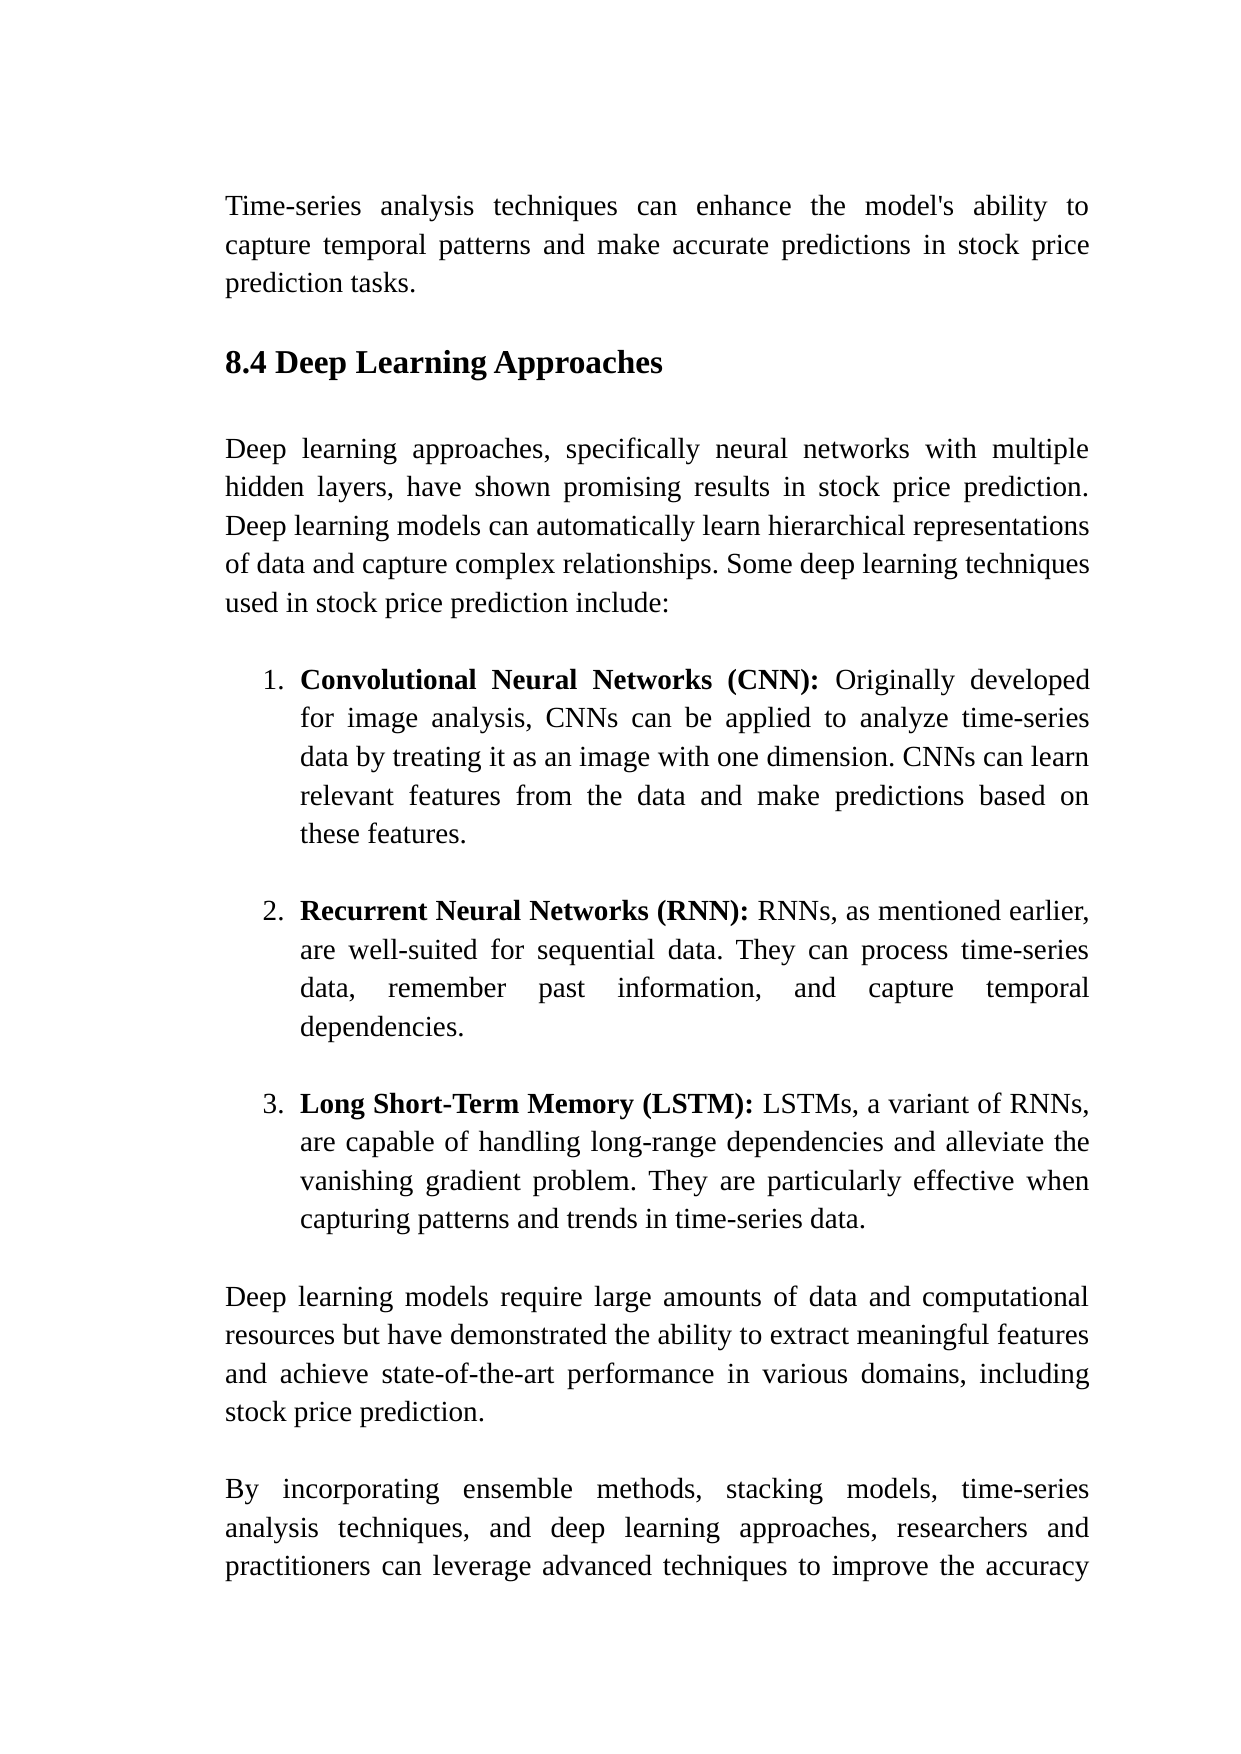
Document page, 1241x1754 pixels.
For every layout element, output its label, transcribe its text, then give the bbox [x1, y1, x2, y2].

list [225, 1471, 1090, 1582]
list 8.4 Deep Learning Approaches [225, 343, 1090, 381]
list Convolutional Neural Networks (CNN): Originally developed for image analysis, CNNs can be applied to analyze time-series data by treating it as an image with one dimension. CNNs can learn relevant features from the data and make predictions based on these features. [262, 662, 1090, 850]
list Deep learning models require large amounts of data and computational resources but have demonstrated the ability to extract meaningful features and achieve state-of-the-art performance in various domains, including stock price prediction. [225, 1279, 1090, 1428]
list Deep learning approaches, specifically neural networks with multiple hidden layers, have shown promising results in stock price prediction. Deep learning models can automatically learn hierarchical representations of data and capture complex relationships. Some deep learning techniques used in stock price prediction include: [225, 431, 1090, 618]
list Recurrent Neural Networks (RNN): RNNs, as mentioned earlier, are well-suited for sequential data. They can process time-series data, remember past information, and capture temporal dependencies. [262, 893, 1090, 1042]
list Long Short-Term Memory (LSTM): LSTMs, a variant of RNNs, are capable of handling long-range dependencies and alleviate the vanishing gradient problem. They are particularly effective when capturing patterns and trends in time-series data. [262, 1086, 1090, 1235]
list Time-series analysis techniques can enhance the model's ability to capture temporal patterns and make accurate predictions in stock price prediction tasks. [225, 188, 1090, 299]
